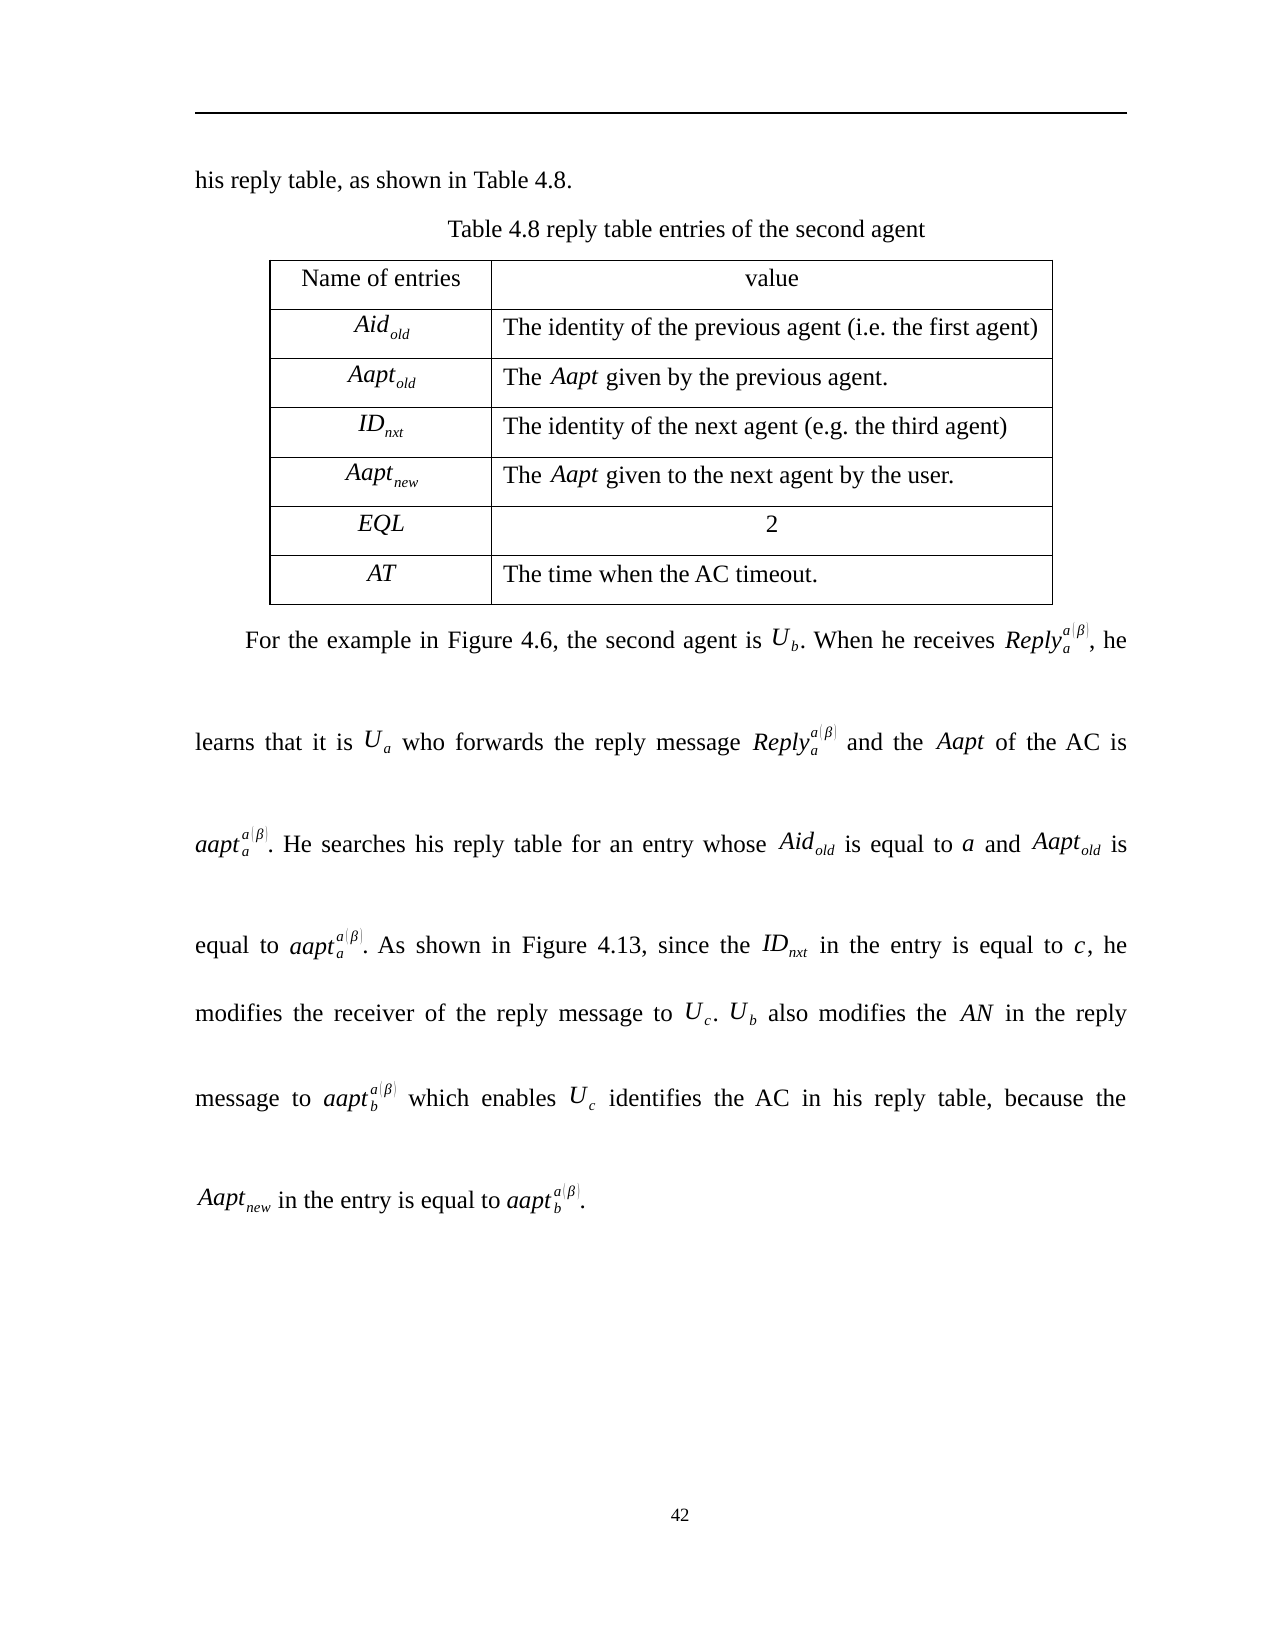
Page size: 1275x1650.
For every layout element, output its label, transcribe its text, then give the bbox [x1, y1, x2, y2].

table_cell 2 [492, 507, 1052, 555]
table_cell [271, 556, 491, 604]
table_header Name of entries [271, 261, 491, 309]
table_cell The identity of the previous agent (i.e. the first agent) [492, 310, 1052, 358]
table_cell The given by the previous agent. [492, 359, 1052, 407]
table_cell The identity of the next agent (e.g. the third agent) [492, 408, 1052, 457]
table_cell The given to the next agent by the user. [492, 458, 1052, 506]
table_cell [271, 458, 491, 506]
table_cell [271, 359, 491, 407]
table_cell The time when the AC timeout. [492, 556, 1052, 604]
table_cell [271, 310, 491, 358]
table_cell [271, 408, 491, 457]
table_cell [271, 507, 491, 555]
table_header value [492, 261, 1052, 309]
